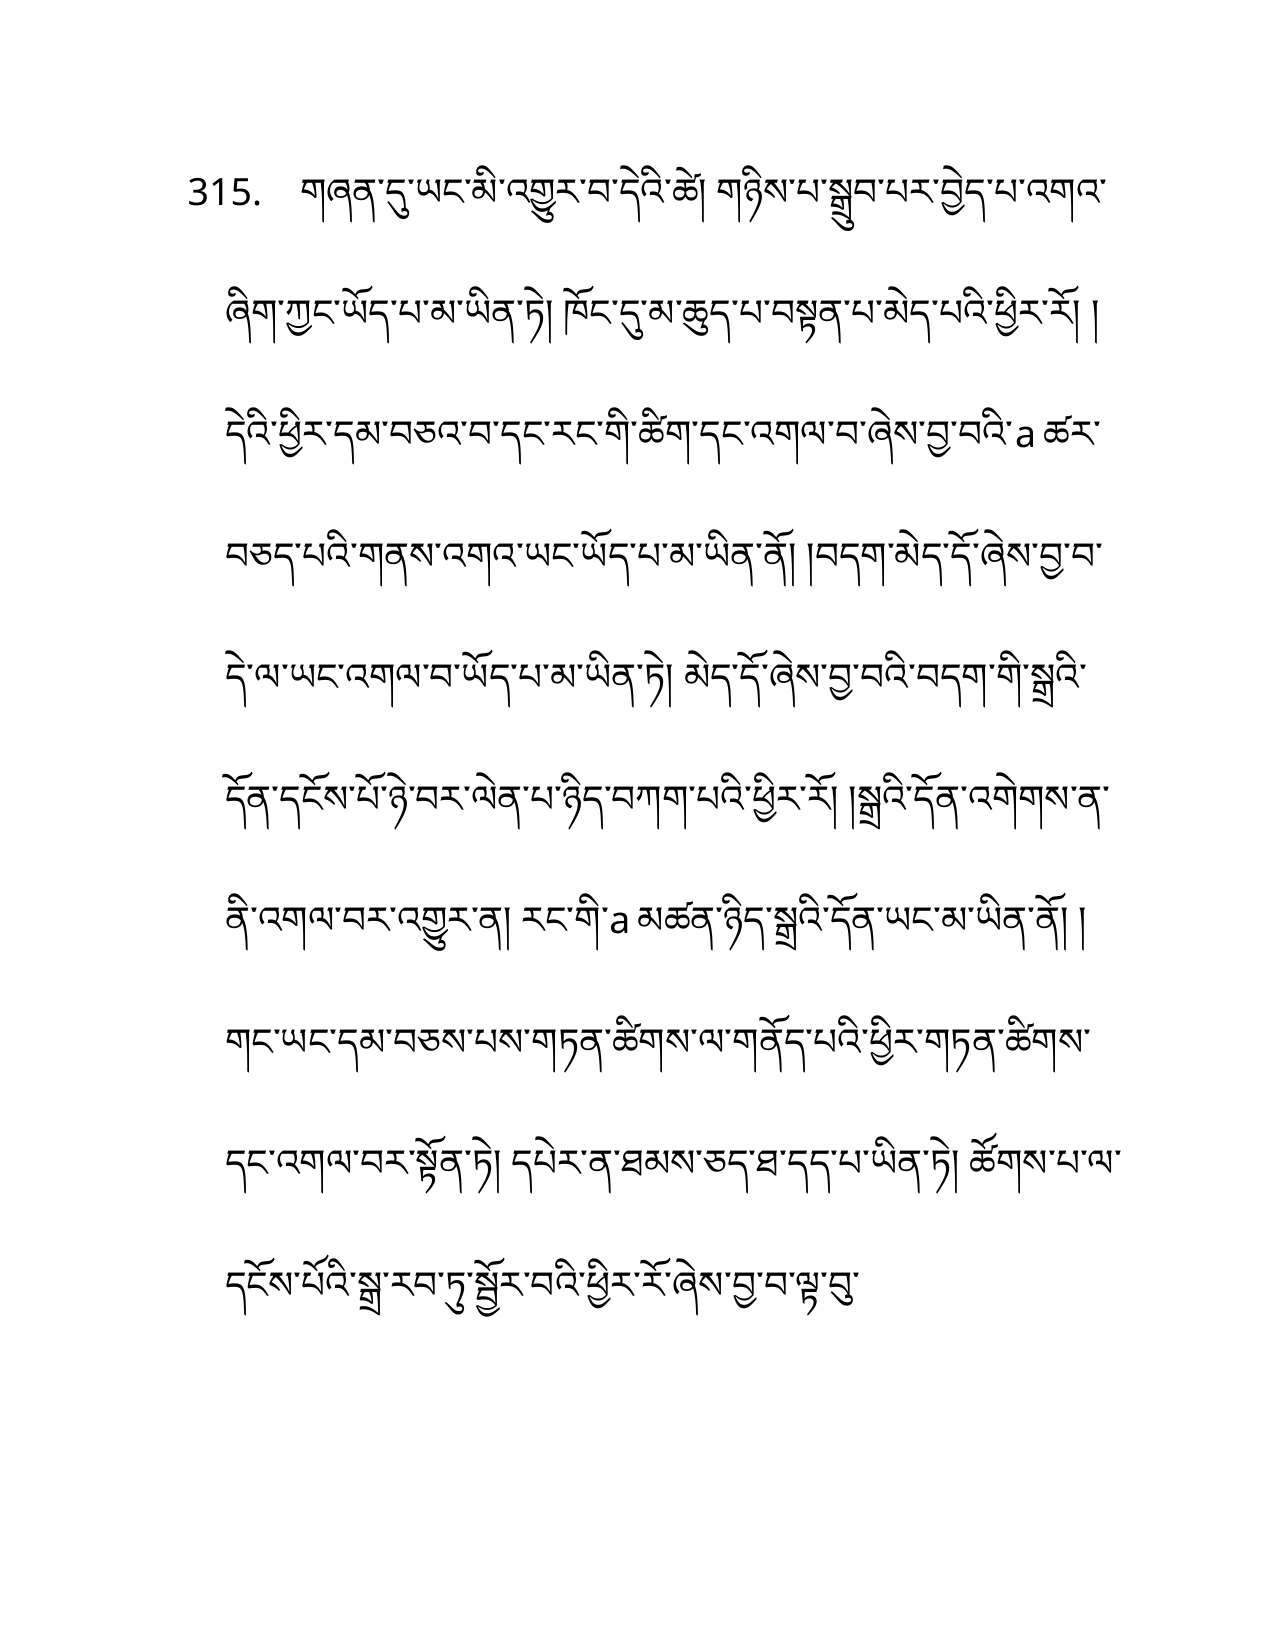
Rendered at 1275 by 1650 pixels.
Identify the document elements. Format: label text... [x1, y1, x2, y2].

list གཞན་དུ་ཡང་མི་འགྱུར་བ་དེའི་ཚེ། གཉིས་པ་སྒྲུབ་པར་བྱེད་པ་འགའ་ཞིག་ཀྱང་ཡོད་པ་མ་ཡིན་ཏེ། ཁོང་དུ་མ་ཆུད་པ་བསྟན་པ་མེད་པའི་ཕྱིར་རོ། །དེའི་ཕྱིར་དམ་བཅའ་བ་དང་རང་གི་ཚིག་དང་འགལ་བ་ཞེས་བྱ་བའི་aཚར་བཅད་པའི་གནས་འགའ་ཡང་ཡོད་པ་མ་ཡིན་ནོ། །བདག་མེད་དོ་ཞེས་བྱ་བ་དེ་ལ་ཡང་འགལ་བ་ཡོད་པ་མ་ཡིན་ཏེ། མེད་དོ་ཞེས་བྱ་བའི་བདག་གི་སྒྲའི་དོན་དངོས་པོ་ཉེ་བར་ལེན་པ་ཉིད་བཀག་པའི་ཕྱིར་རོ། །སྒྲའི་དོན་འགེགས་ན་ནི་འགལ་བར་འགྱུར་ན། རང་གི་aམཚན་ཉིད་སྒྲའི་དོན་ཡང་མ་ཡིན་ནོ། །གང་ཡང་དམ་བཅས་པས་གཏན་ཚིགས་ལ་གནོད་པའི་ཕྱིར་གཏན་ཚིགས་དང་འགལ་བར་སྟོན་ཏེ། དཔེར་ན་ཐམས་ཅད་ཐ་དད་པ་ཡིན་ཏེ། ཚོགས་པ་ལ་དངོས་པོའི་སྒྲ་རབ་ཏུ་སྦྱོར་བའི་ཕྱིར་རོ་ཞེས་བྱ་བ་ལྟ་བུ་ [187, 150, 1125, 1349]
